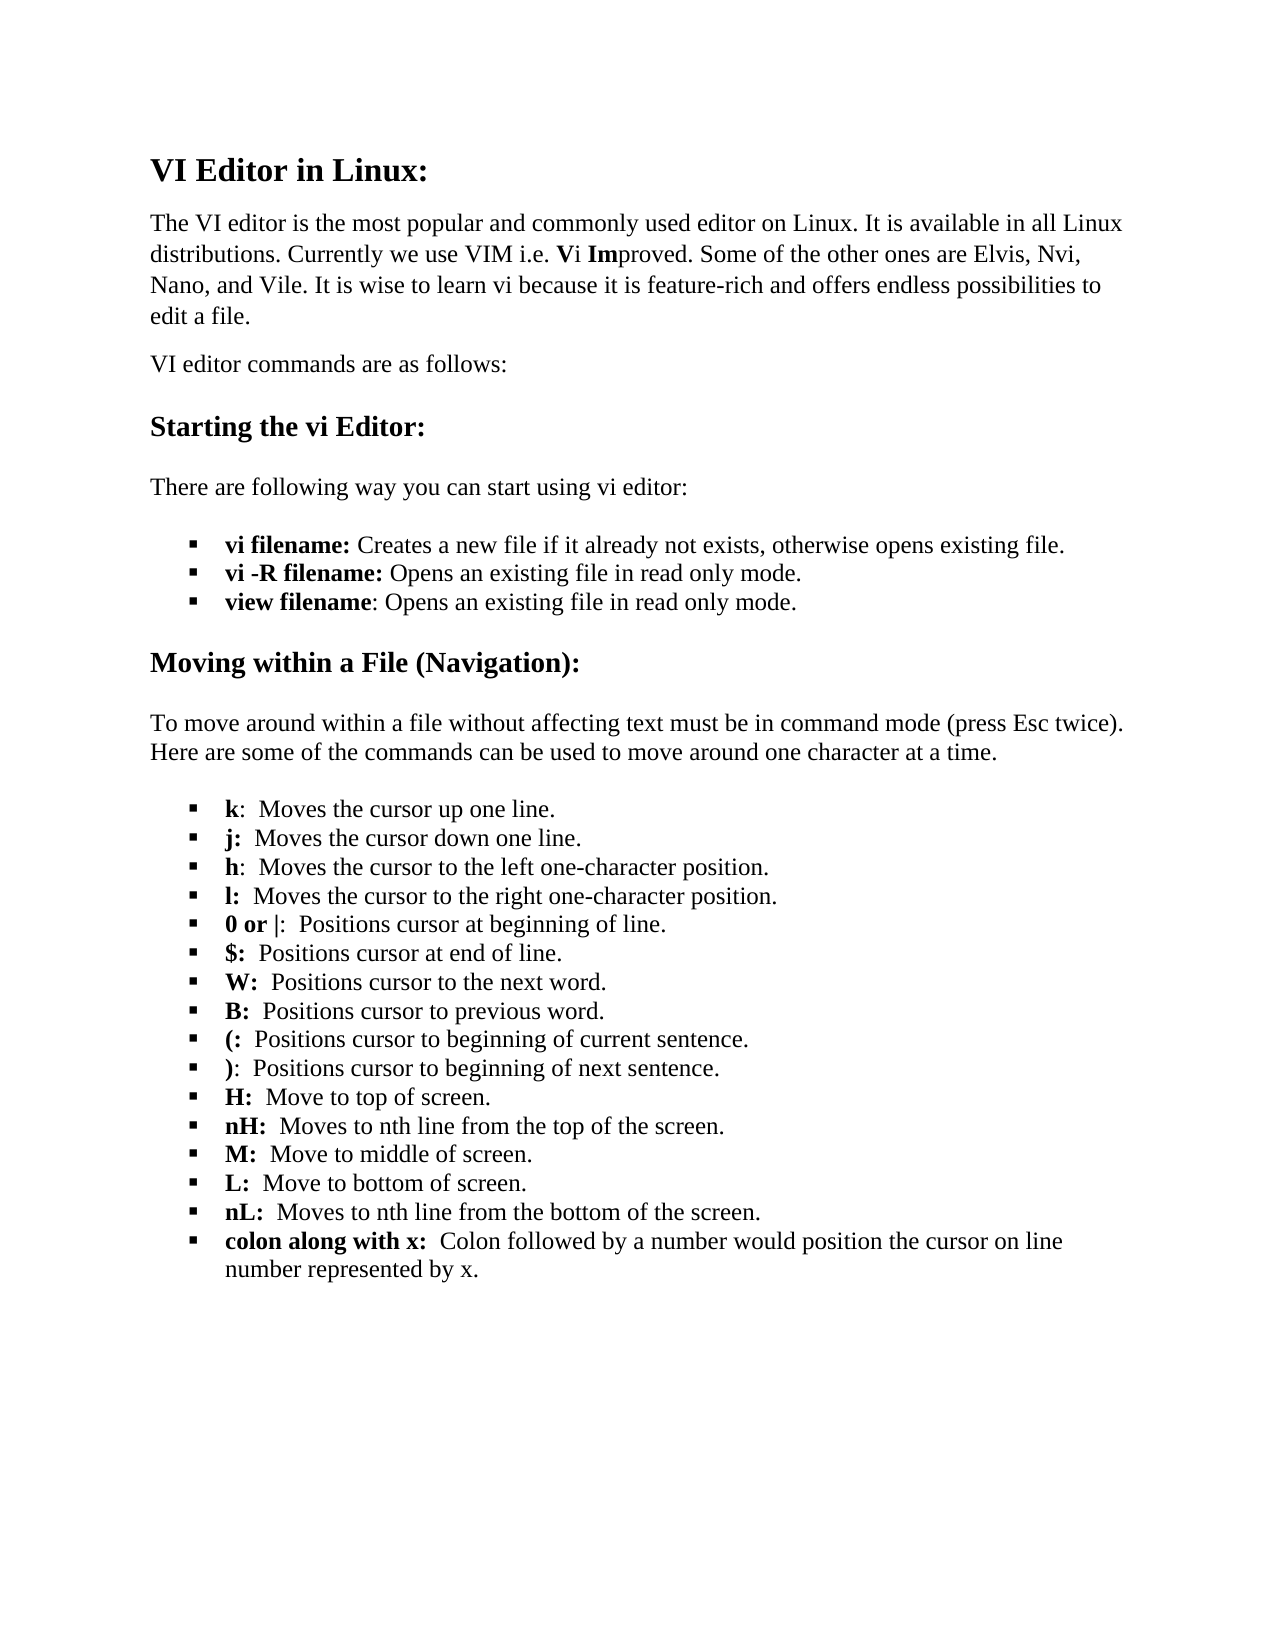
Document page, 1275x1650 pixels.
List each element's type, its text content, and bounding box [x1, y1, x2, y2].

list B: Positions cursor to previous word. [187, 996, 1125, 1024]
list (: Positions cursor to beginning of current sentence. [187, 1024, 1125, 1053]
list view filename: Opens an existing file in read only mode. [187, 587, 1125, 616]
text The VI editor is the most popular and commonly used editor on Linux. It is available in all Linux distributions. Currently we use VIM i.e. Vi Improved. Some of the other ones are Elvis, Nvi, Nano, and Vile. It is wise to learn vi because it is feature-rich and offers endless possibilities to edit a file. [150, 208, 1125, 330]
list j: Moves the cursor down one line. [187, 823, 1125, 852]
list h: Moves the cursor to the left one-character position. [187, 852, 1125, 881]
list ): Positions cursor to beginning of next sentence. [187, 1053, 1125, 1082]
list nH: Moves to nth line from the top of the screen. [187, 1111, 1125, 1139]
list vi filename: Creates a new file if it already not exists, otherwise opens existing file. [187, 530, 1125, 558]
list 0 or |: Positions cursor at beginning of line. [187, 909, 1125, 938]
list H: Move to top of screen. [187, 1082, 1125, 1111]
text There are following way you can start using vi editor: [150, 472, 1125, 501]
list $: Positions cursor at end of line. [187, 938, 1125, 967]
text VI Editor in Linux: [150, 150, 1125, 188]
list k: Moves the cursor up one line. [187, 794, 1125, 823]
list nL: Moves to nth line from the bottom of the screen. [187, 1197, 1125, 1226]
list l: Moves the cursor to the right one-character position. [187, 881, 1125, 909]
list L: Move to bottom of screen. [187, 1168, 1125, 1197]
text To move around within a file without affecting text must be in command mode (press Esc twice). Here are some of the commands can be used to move around one character at a time. [150, 708, 1125, 765]
text Moving within a File (Navigation): [150, 645, 1125, 679]
list W: Positions cursor to the next word. [187, 967, 1125, 996]
list vi -R filename: Opens an existing file in read only mode. [187, 558, 1125, 587]
text Starting the vi Editor: [150, 409, 1125, 443]
text VI editor commands are as follows: [150, 349, 1125, 378]
list colon along with x: Colon followed by a number would position the cursor on line number represented by x. [187, 1226, 1125, 1283]
list M: Move to middle of screen. [187, 1139, 1125, 1168]
